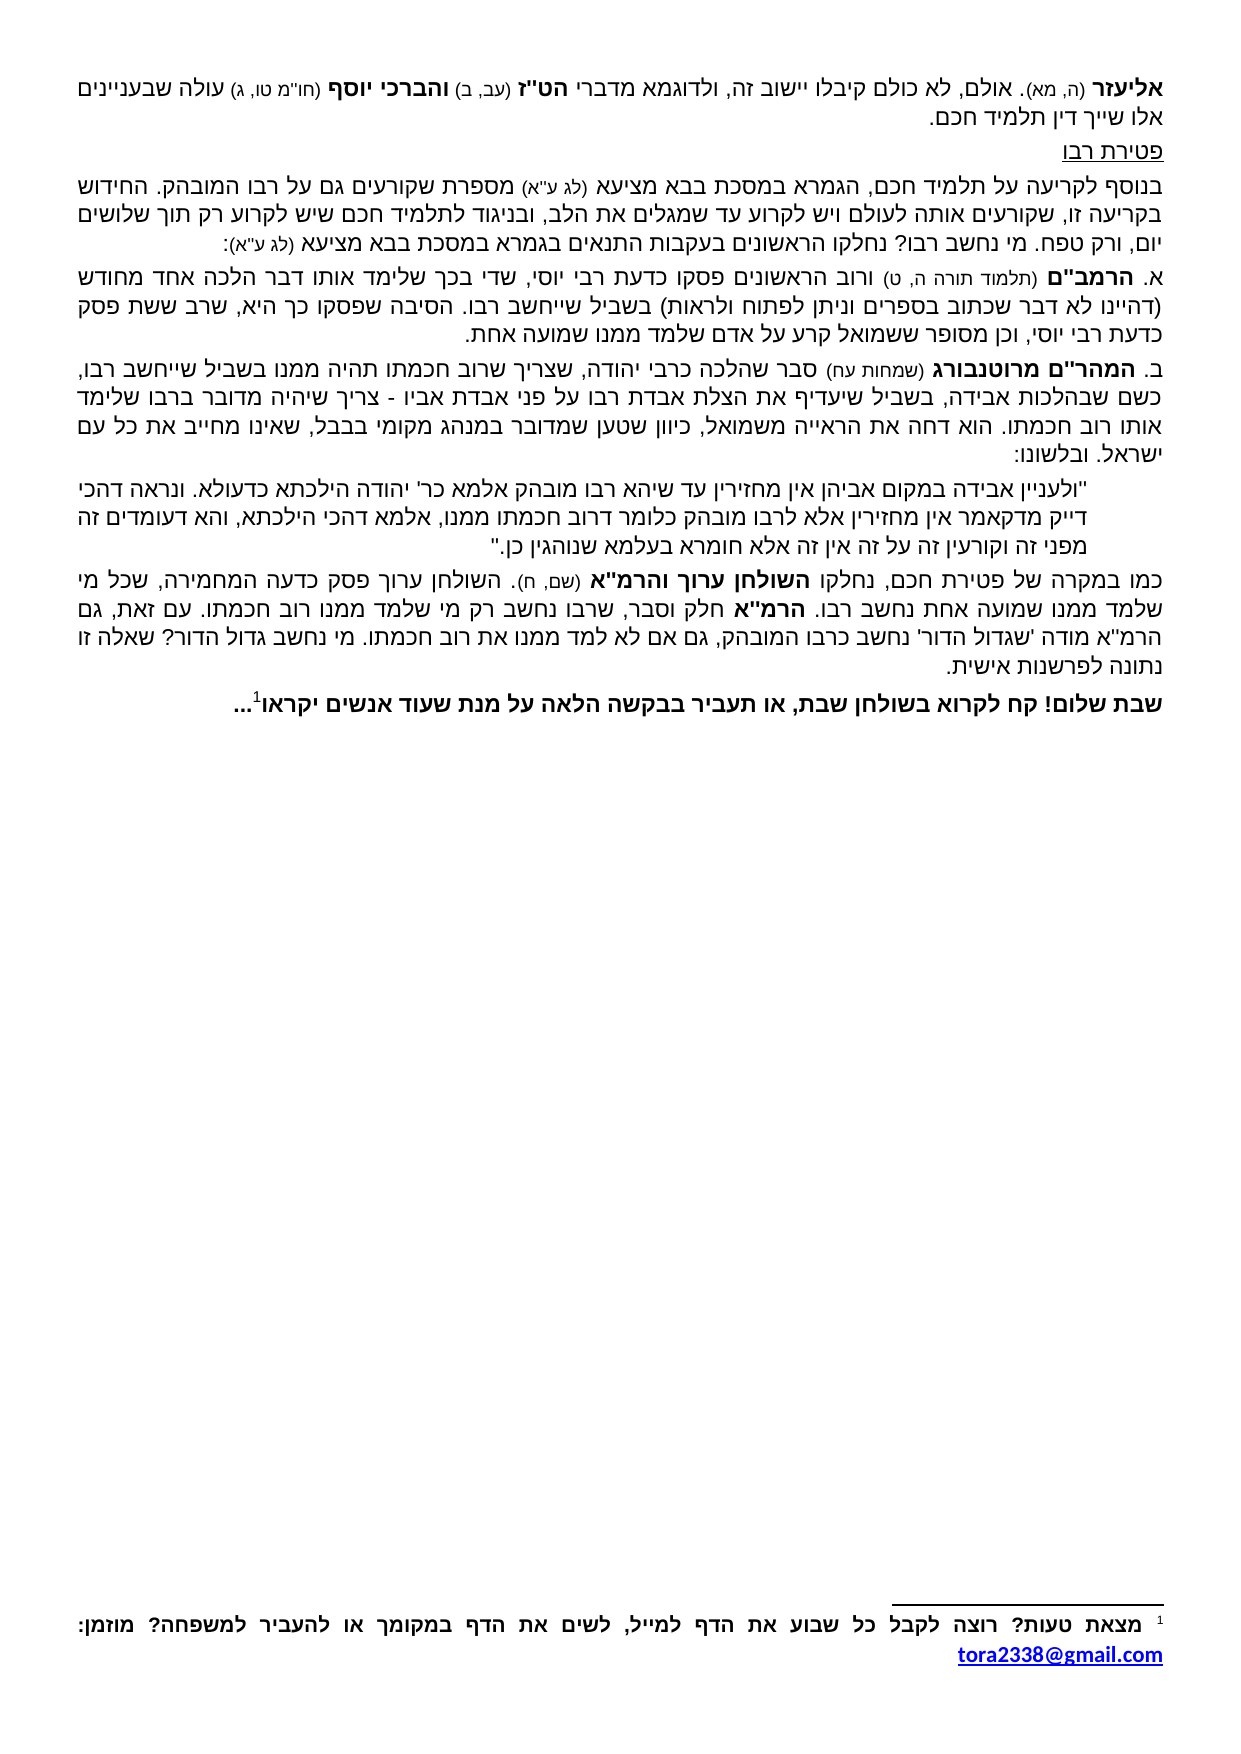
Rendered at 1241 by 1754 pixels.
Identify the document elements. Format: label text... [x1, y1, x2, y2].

text ב. המהר''ם מרוטנבורג (שמחות עח) סבר שהלכה כרבי יהודה, שצריך שרוב חכמתו תהיה ממנו בשביל שייחשב רבו, כשם שבהלכות אבידה, בשביל שיעדיף את הצלת אבדת רבו על פני אבדת אביו - צריך שיהיה מדובר ברבו שלימד אותו רוב חכמתו. הוא דחה את הראייה משמואל, כיוון שטען שמדובר במנהג מקומי בבבל, שאינו מחייב את כל עם ישראל. ובלשונו: [77, 356, 1163, 468]
text א. הרמב''ם (תלמוד תורה ה, ט) ורוב הראשונים פסקו כדעת רבי יוסי, שדי בכך שלימד אותו דבר הלכה אחד מחודש (דהיינו לא דבר שכתוב בספרים וניתן לפתוח ולראות) בשביל שייחשב רבו. הסיבה שפסקו כך היא, שרב ששת פסק כדעת רבי יוסי, וכן מסופר ששמואל קרע על אדם שלמד ממנו שמועה אחת. [77, 264, 1163, 348]
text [77, 75, 1163, 130]
text בנוסף לקריעה על תלמיד חכם, הגמרא במסכת בבא מציעא (לג ע''א) מספרת שקורעים גם על רבו המובהק. החידוש בקריעה זו, שקורעים אותה לעולם ויש לקרוע עד שמגלים את הלב, ובניגוד לתלמיד חכם שיש לקרוע רק תוך שלושים יום, ורק טפח. מי נחשב רבו? נחלקו הראשונים בעקבות התנאים בגמרא במסכת בבא מציעא (לג ע''א): [77, 173, 1163, 256]
text שבת שלום! קח לקרוא בשולחן שבת, או תעביר בבקשה הלאה על מנת שעוד אנשים יקראו... [77, 687, 1163, 719]
text כמו במקרה של פטירת חכם, נחלקו השולחן ערוך והרמ''א (שם, ח). השולחן ערוך פסק כדעה המחמירה, שכל מי שלמד ממנו שמועה אחת נחשב רבו. הרמ''א חלק וסבר, שרבו נחשב רק מי שלמד ממנו רוב חכמתו. עם זאת, גם הרמ''א מודה 'שגדול הדור' נחשב כרבו המובהק, גם אם לא למד ממנו את רוב חכמתו. מי נחשב גדול הדור? שאלה זו נתונה לפרשנות אישית. [77, 567, 1163, 679]
text פטירת רבו [77, 138, 1163, 164]
text ''ולעניין אבידה במקום אביהן אין מחזירין עד שיהא רבו מובהק אלמא כר' יהודה הילכתא כדעולא. ונראה דהכי דייק מדקאמר אין מחזירין אלא לרבו מובהק כלומר דרוב חכמתו ממנו, אלמא דהכי הילכתא, והא דעומדים זה מפני זה וקורעין זה על זה אין זה אלא חומרא בעלמא שנוהגין כן.'' [77, 476, 1088, 559]
